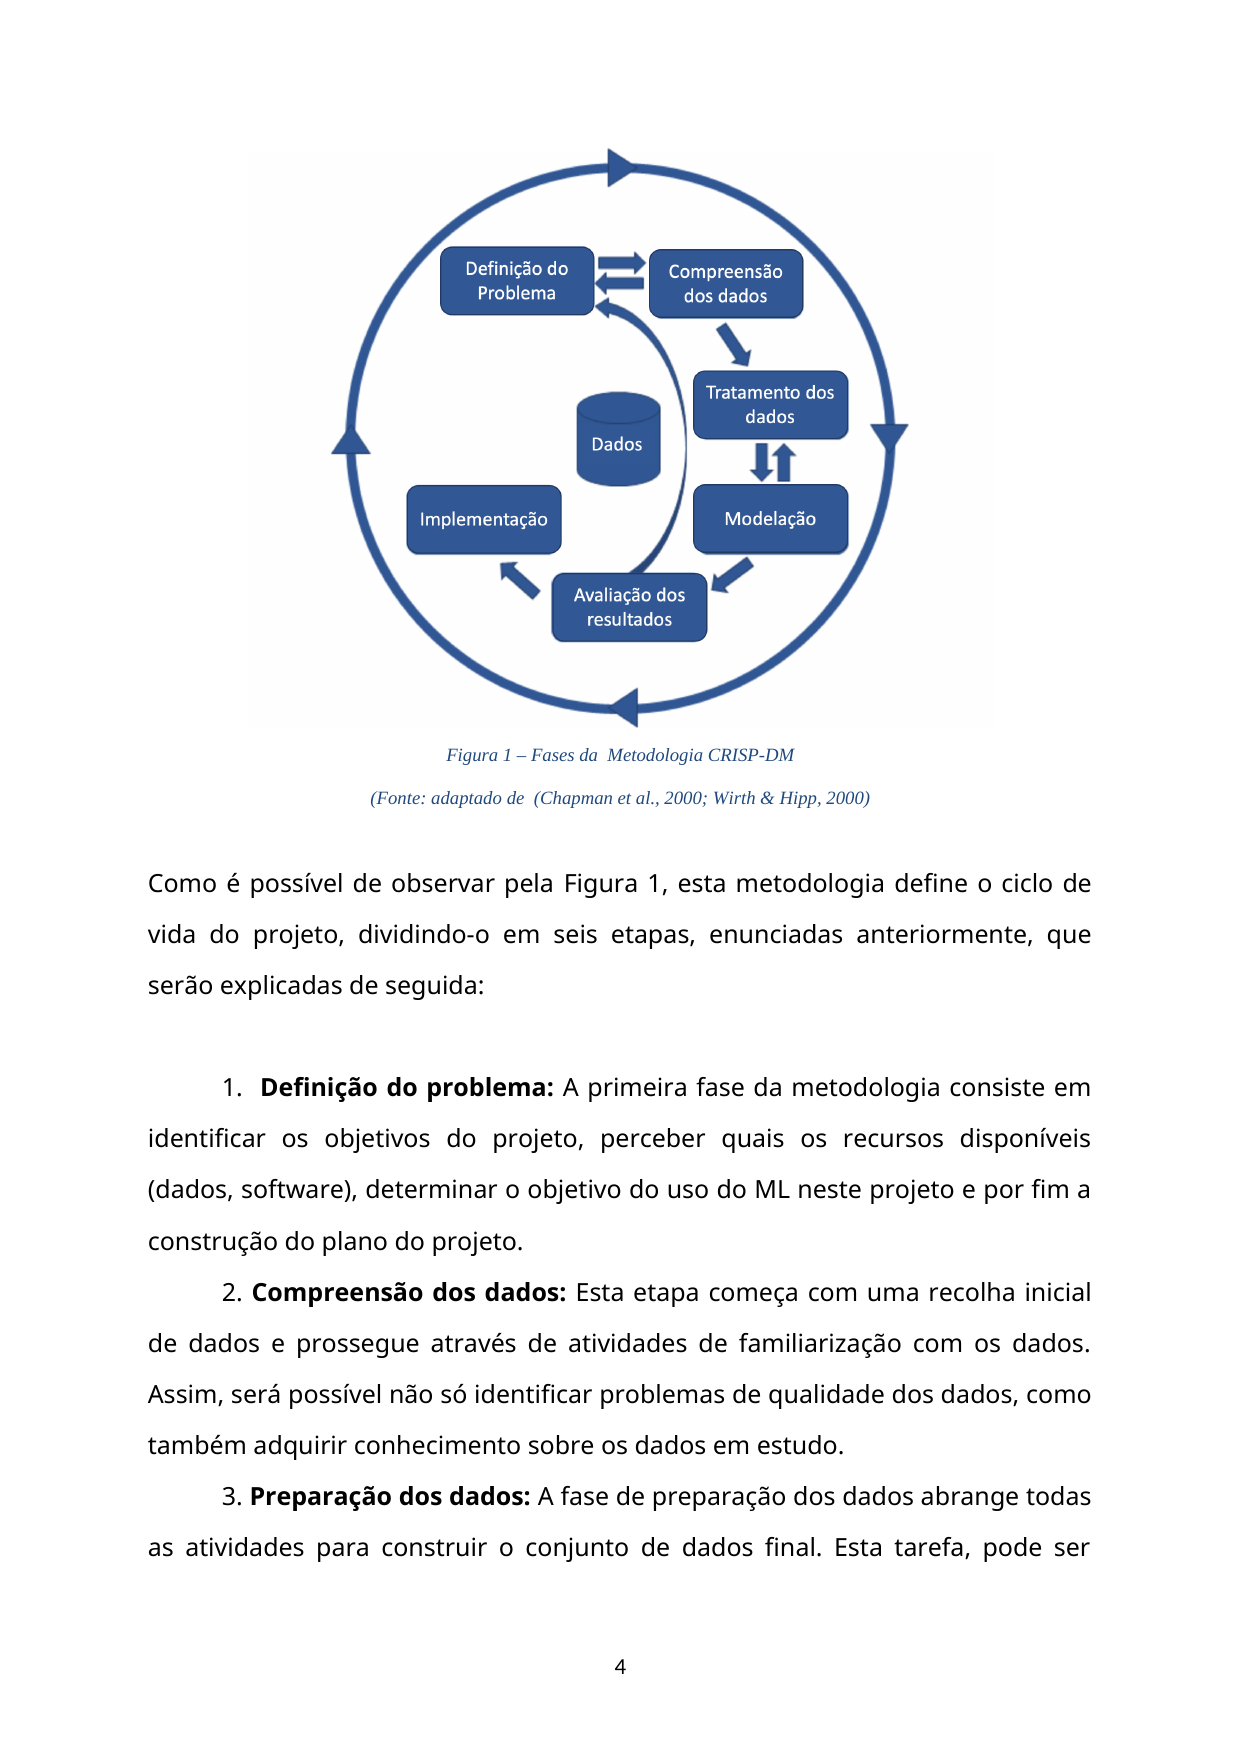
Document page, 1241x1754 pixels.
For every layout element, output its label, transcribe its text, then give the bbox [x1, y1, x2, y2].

text 2. Compreensão dos dados: Esta etapa começa com uma recolha inicial de dados e prossegue através de atividades de familiarização com os dados. Assim, será possível não só identificar problemas de qualidade dos dados, como também adquirir conhecimento sobre os dados em estudo. [148, 1274, 1092, 1461]
picture [246, 147, 994, 730]
text 1. Definição do problema: A primeira fase da metodologia consiste em identificar os objetivos do projeto, perceber quais os recursos disponíveis (dados, software), determinar o objetivo do uso do ML neste projeto e por fim a construção do plano do projeto. [148, 1070, 1092, 1257]
text (Fonte: adaptado de (Chapman et al., 2000; Wirth & Hipp, 2000) [148, 787, 1092, 808]
